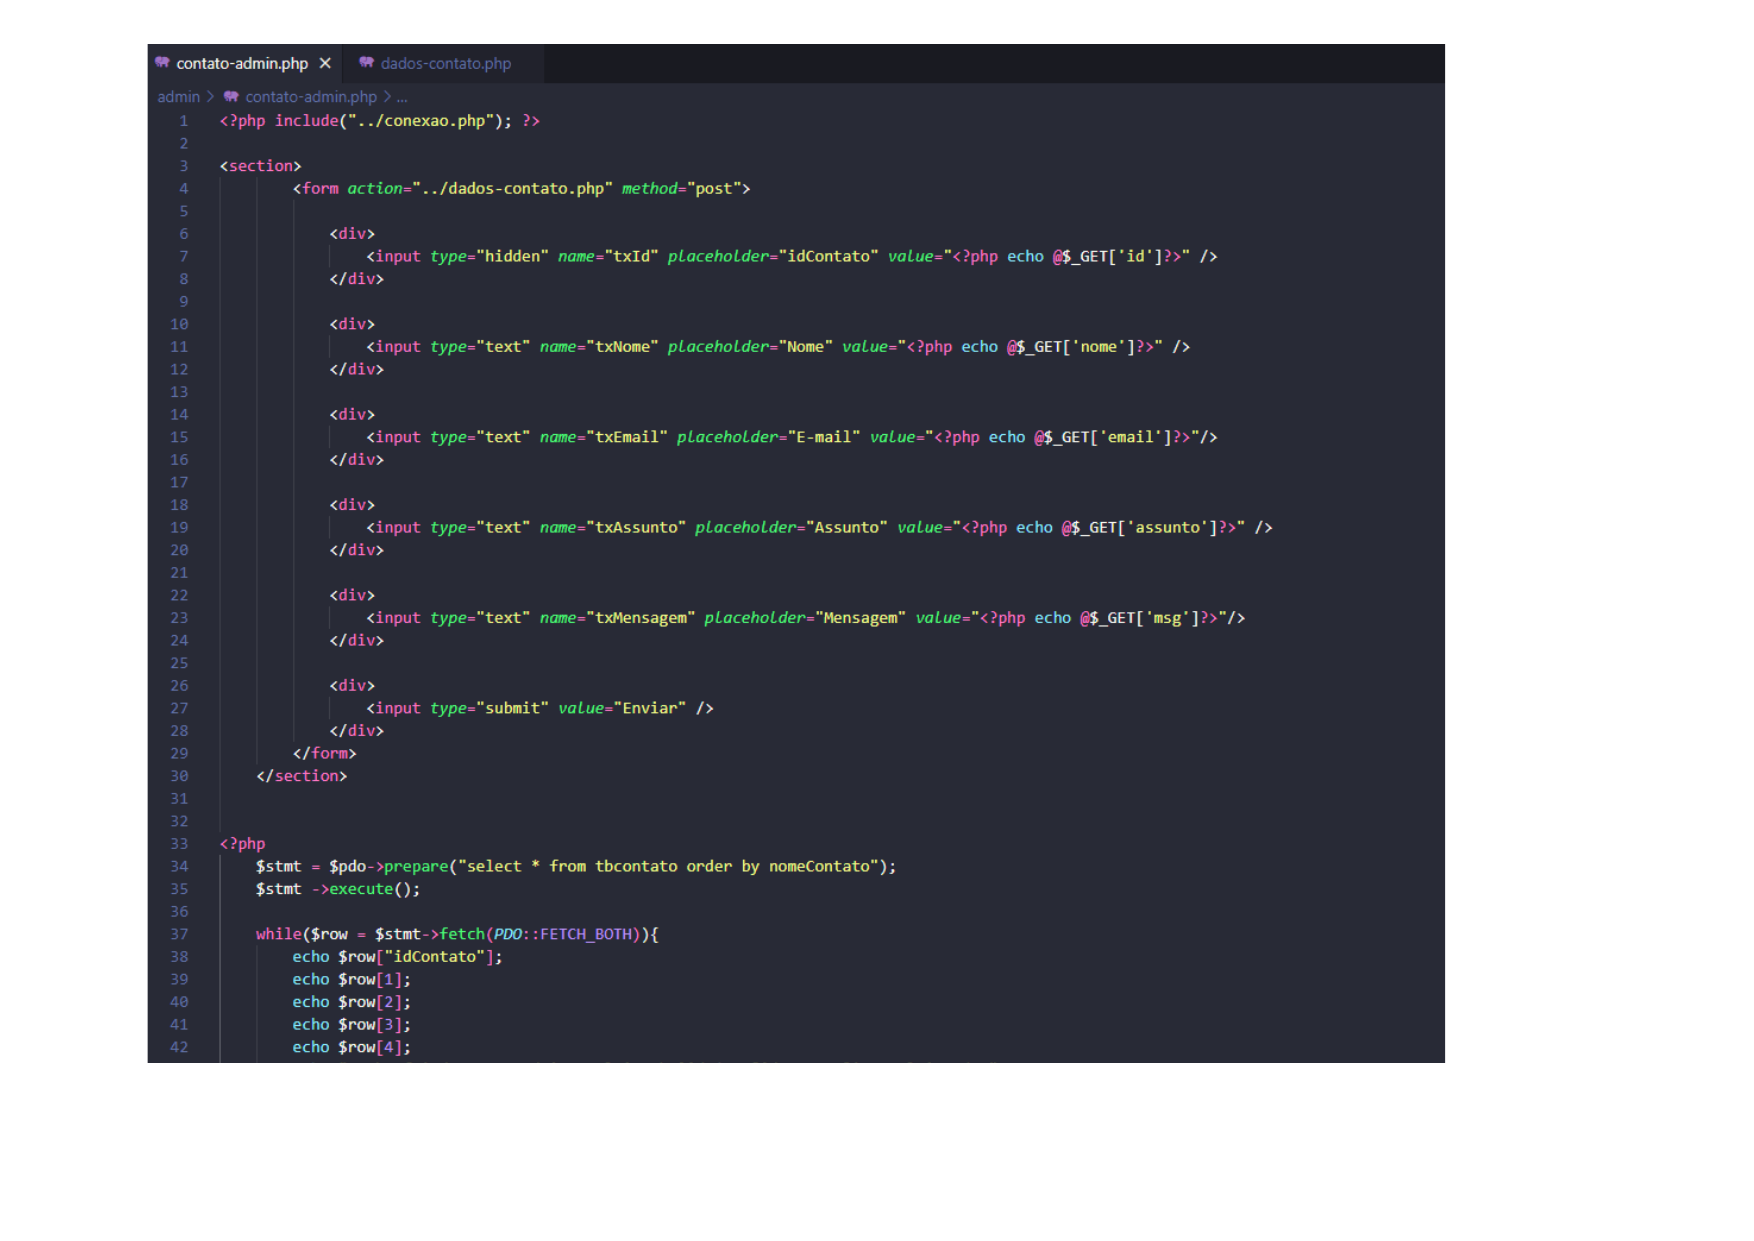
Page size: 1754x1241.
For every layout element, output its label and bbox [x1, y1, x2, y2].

picture [147, 44, 1446, 1063]
